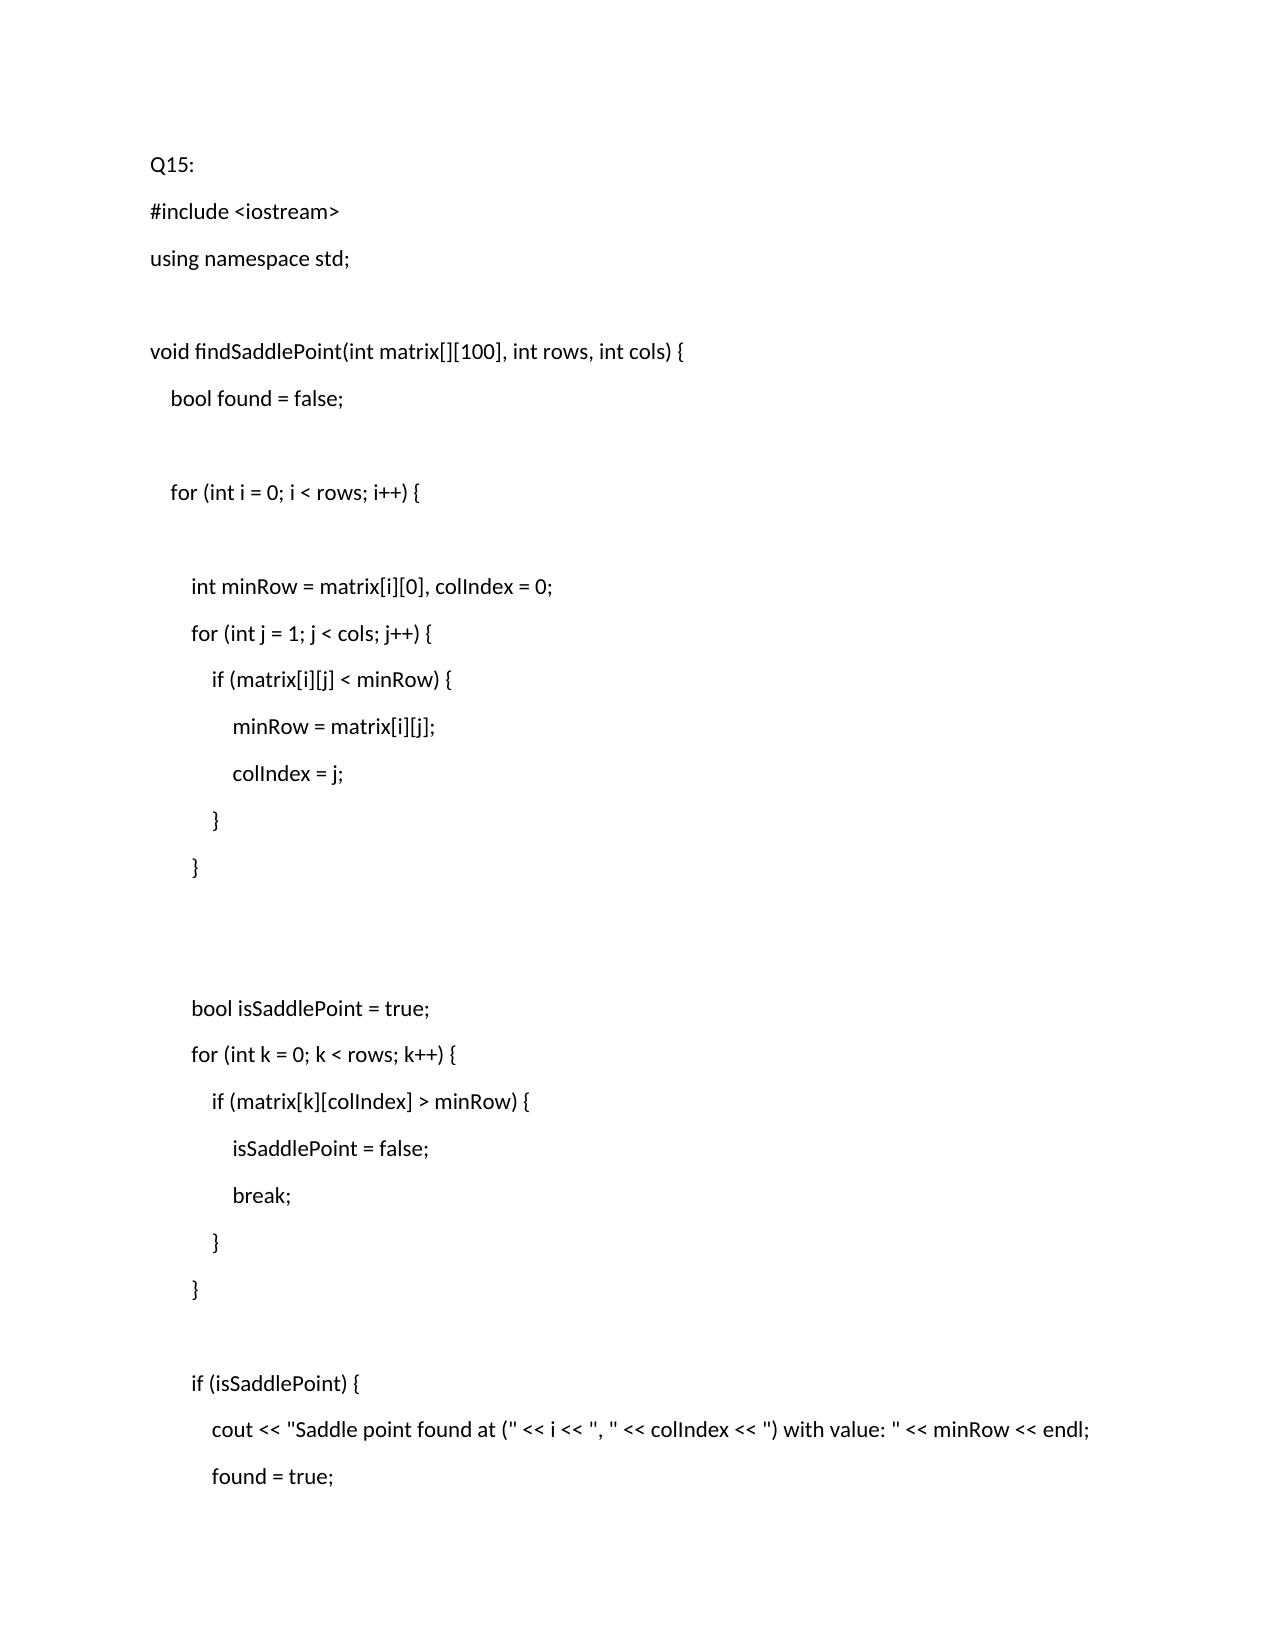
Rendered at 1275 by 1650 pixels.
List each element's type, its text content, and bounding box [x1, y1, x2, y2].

text if (matrix[k][colIndex] > minRow) { [150, 1087, 1125, 1116]
text found = true; [150, 1462, 1125, 1491]
text } [150, 1275, 1125, 1303]
text for (int k = 0; k < rows; k++) { [150, 1041, 1125, 1069]
text bool found = false; [150, 384, 1125, 412]
text Q15: [150, 150, 1125, 178]
text } [150, 806, 1125, 834]
text } [150, 1228, 1125, 1256]
text using namespace std; [150, 244, 1125, 272]
text int minRow = matrix[i][0], colIndex = 0; [150, 572, 1125, 600]
text #include <iostream> [150, 197, 1125, 225]
text isSaddlePoint = false; [150, 1134, 1125, 1162]
text colIndex = j; [150, 759, 1125, 787]
text break; [150, 1181, 1125, 1209]
text bool isSaddlePoint = true; [150, 994, 1125, 1022]
text void findSaddlePoint(int matrix[][100], int rows, int cols) { [150, 337, 1125, 366]
text for (int j = 1; j < cols; j++) { [150, 619, 1125, 647]
text minRow = matrix[i][j]; [150, 712, 1125, 741]
text for (int i = 0; i < rows; i++) { [150, 478, 1125, 506]
text cout << "Saddle point found at (" << i << ", " << colIndex << ") with value: " << minRow << endl; [150, 1416, 1125, 1444]
text } [150, 853, 1125, 881]
text if (isSaddlePoint) { [150, 1369, 1125, 1397]
text if (matrix[i][j] < minRow) { [150, 666, 1125, 694]
